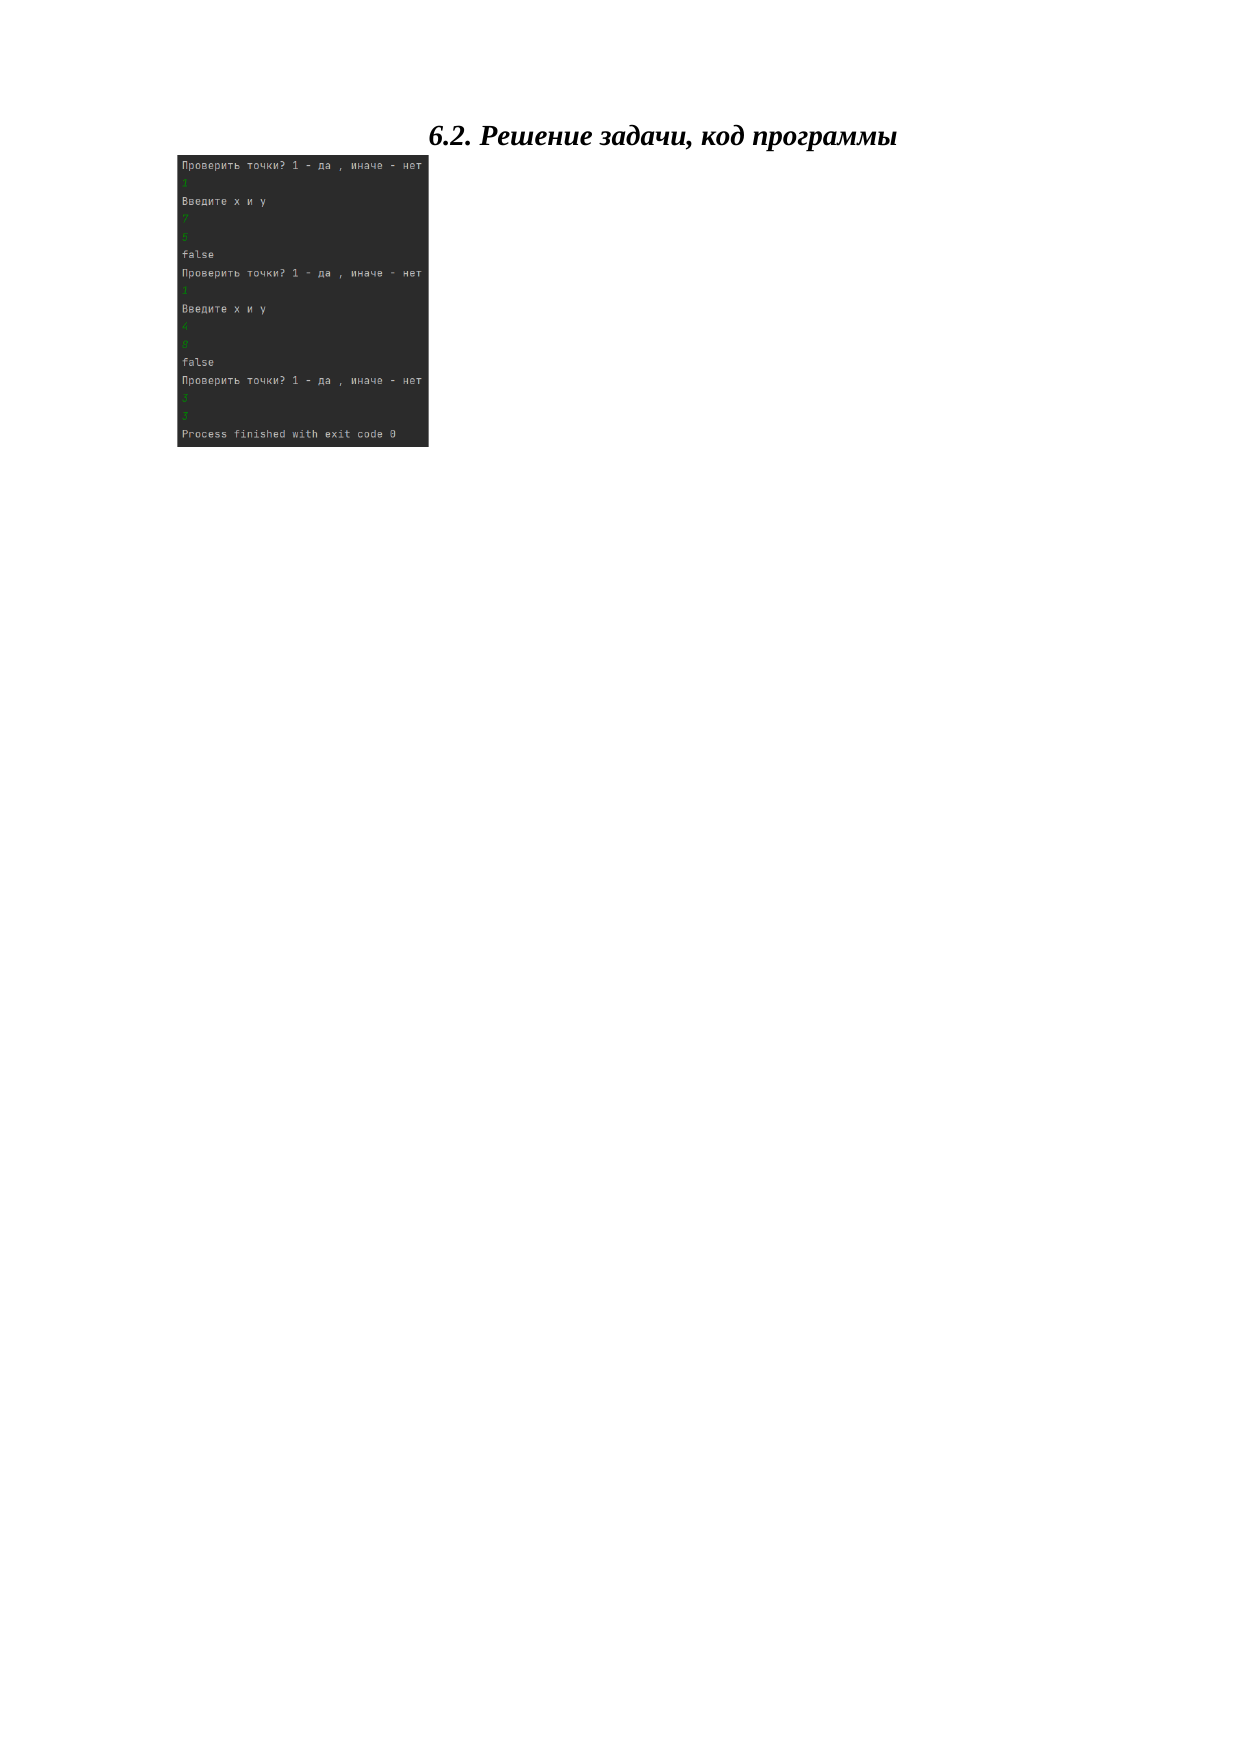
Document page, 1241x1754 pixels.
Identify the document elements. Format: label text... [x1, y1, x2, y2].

subtitle 6.2. Решение задачи, код программы [177, 118, 1152, 152]
picture [177, 155, 429, 447]
